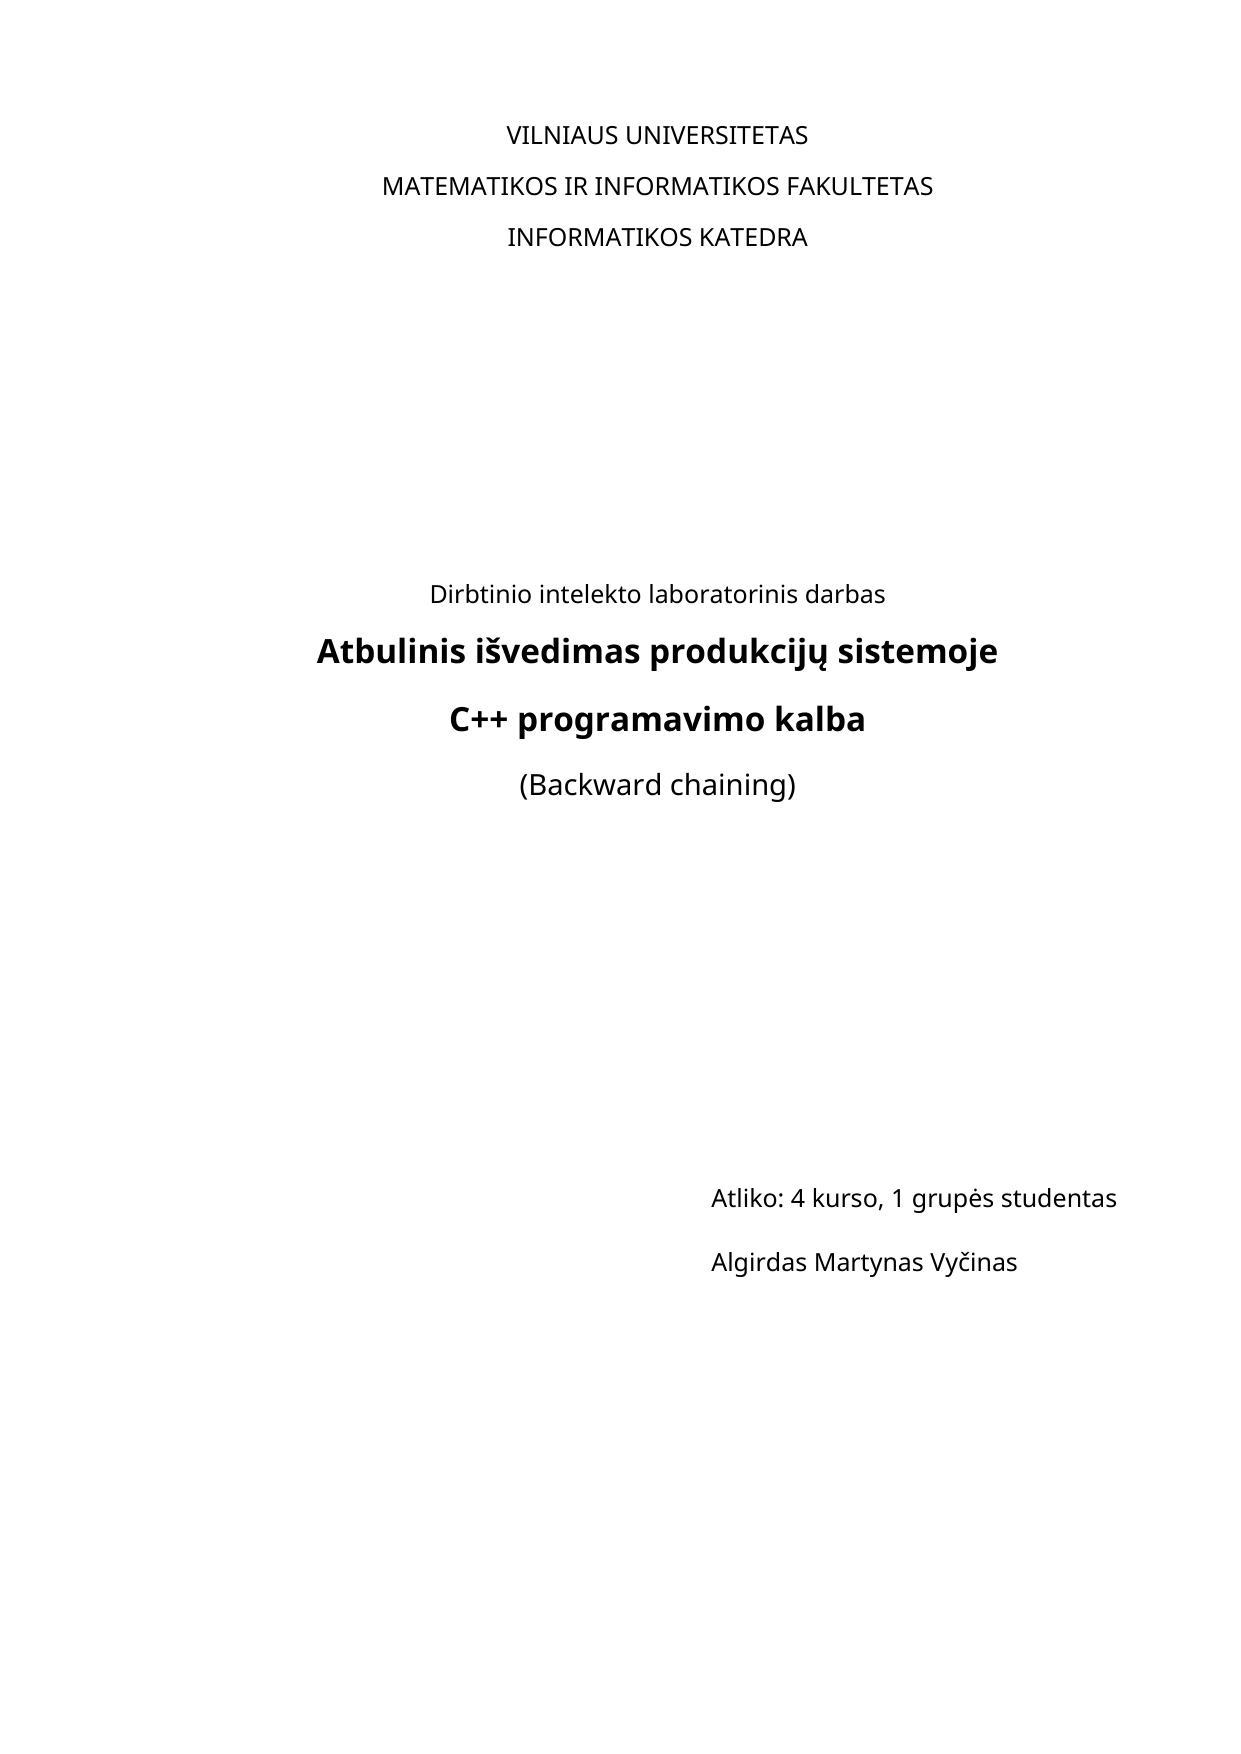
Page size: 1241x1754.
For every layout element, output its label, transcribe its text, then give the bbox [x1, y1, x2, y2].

text C++ programavimo kalba [150, 696, 1165, 741]
text Dirbtinio intelekto laboratorinis darbas [150, 577, 1165, 611]
text Atliko: 4 kurso, 1 grupės studentas [150, 1181, 1165, 1215]
text VILNIAUS UNIVERSITETAS [150, 117, 1165, 152]
text INFORMATIKOS KATEDRA [150, 219, 1165, 254]
text Atbulinis išvedimas produkcijų sistemoje [150, 628, 1165, 673]
text MATEMATIKOS IR INFORMATIKOS FAKULTETAS [150, 168, 1165, 203]
text (Backward chaining) [150, 764, 1165, 804]
text Algirdas Martynas Vyčinas [150, 1244, 1165, 1278]
